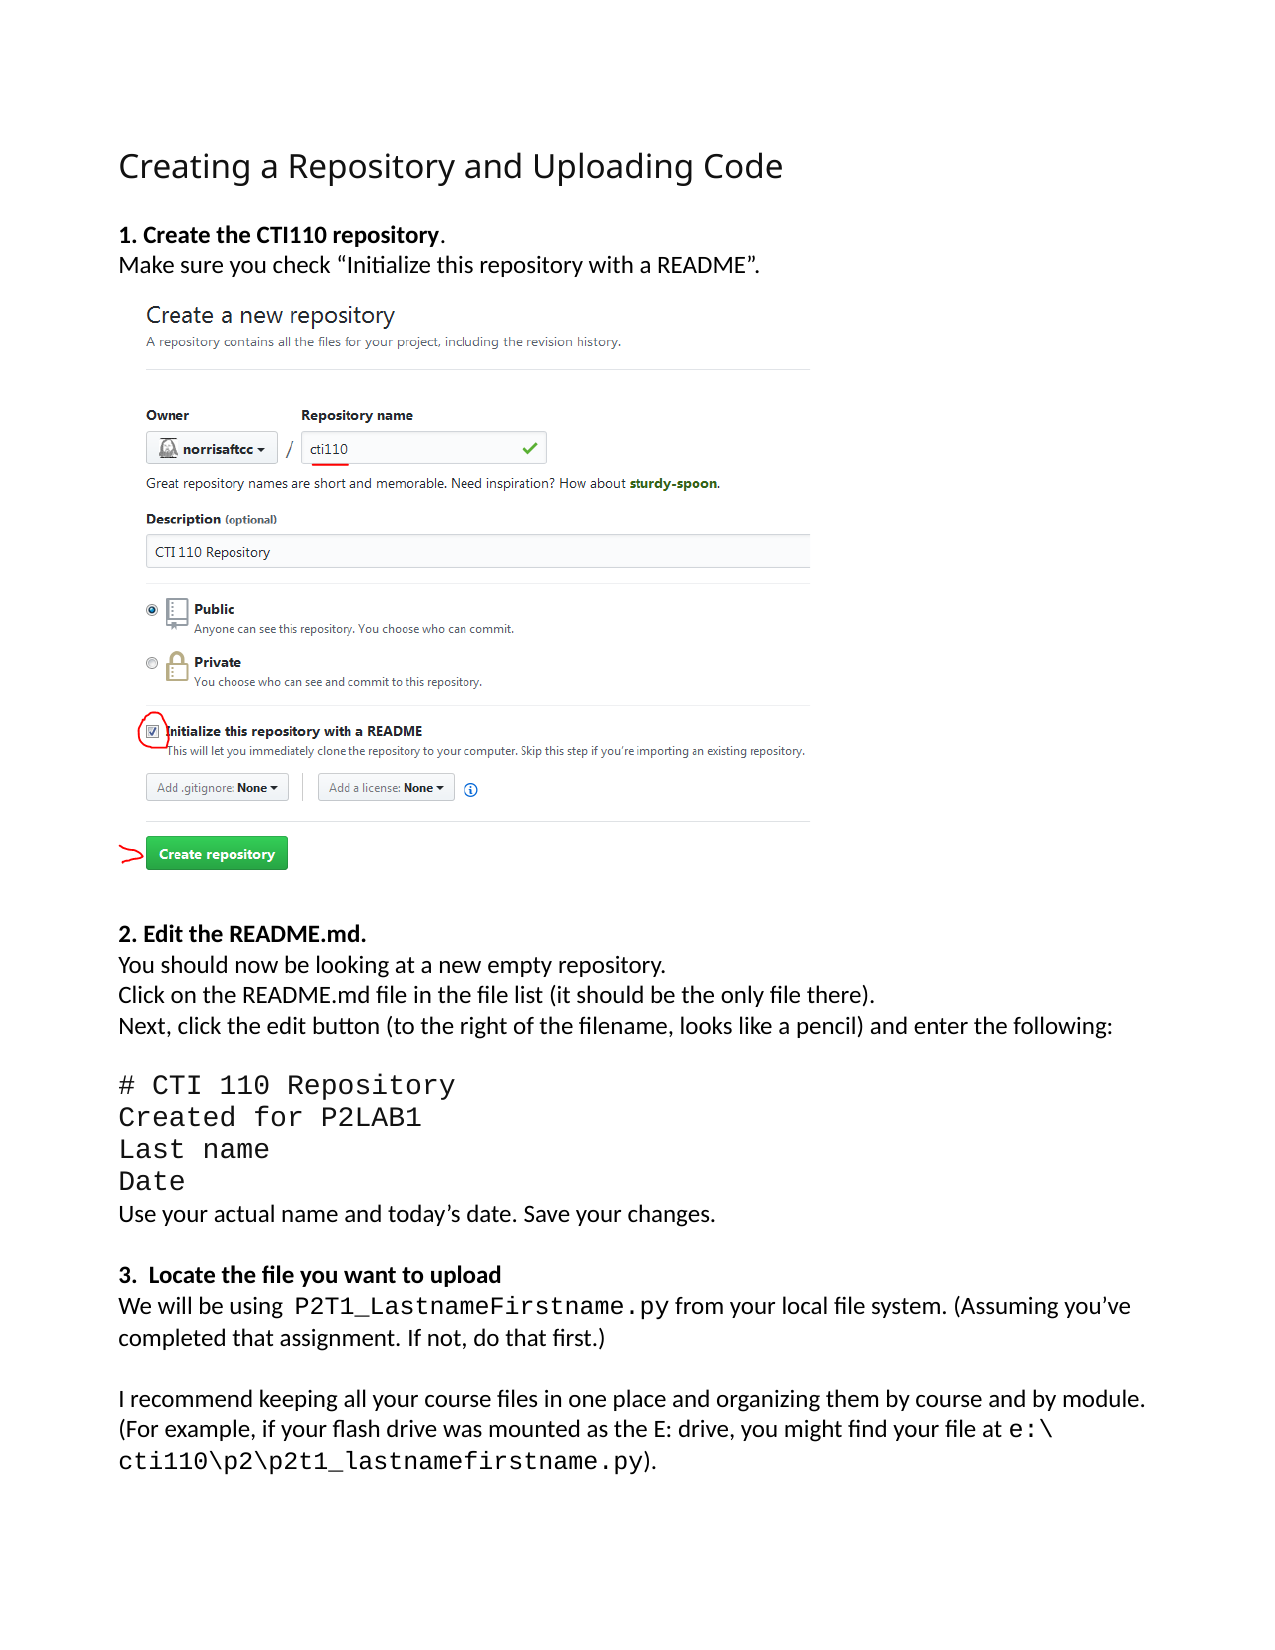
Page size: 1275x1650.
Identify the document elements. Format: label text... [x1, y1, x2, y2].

text Next, click the edit button (to the right of the filename, looks like a pencil) and enter the following: [118, 1010, 1157, 1041]
subtitle Creating a Repository and Uploading Code [118, 143, 1157, 188]
text 1. Create the CTI110 repository. [118, 219, 1157, 249]
text Use your actual name and today’s date. Save your changes. [118, 1198, 1157, 1229]
text 3. Locate the file you want to upload [118, 1259, 1157, 1290]
text # CTI 110 Repository [118, 1071, 1157, 1103]
text I recommend keeping all your course files in one place and organizing them by course and by module. (For example, if your flash drive was mounted as the E: drive, you might find your file at e:\cti110\p2\p2t1_lastnamefirstname.py). [118, 1383, 1157, 1477]
text Last name [118, 1135, 1157, 1167]
text You should now be looking at a new empty repository. [118, 949, 1157, 979]
text We will be using P2T1_LastnameFirstname.py from your local file system. (Assuming you’ve completed that assignment. If not, do that first.) [118, 1290, 1157, 1352]
text Created for P2LAB1 [118, 1103, 1157, 1135]
text Click on the README.md file in the file list (it should be the only file there). [118, 979, 1157, 1010]
picture [118, 280, 811, 888]
text Date [118, 1167, 1157, 1198]
text 2. Edit the README.md. [118, 918, 1157, 949]
text Make sure you check “Initialize this repository with a README”. [118, 249, 1157, 280]
